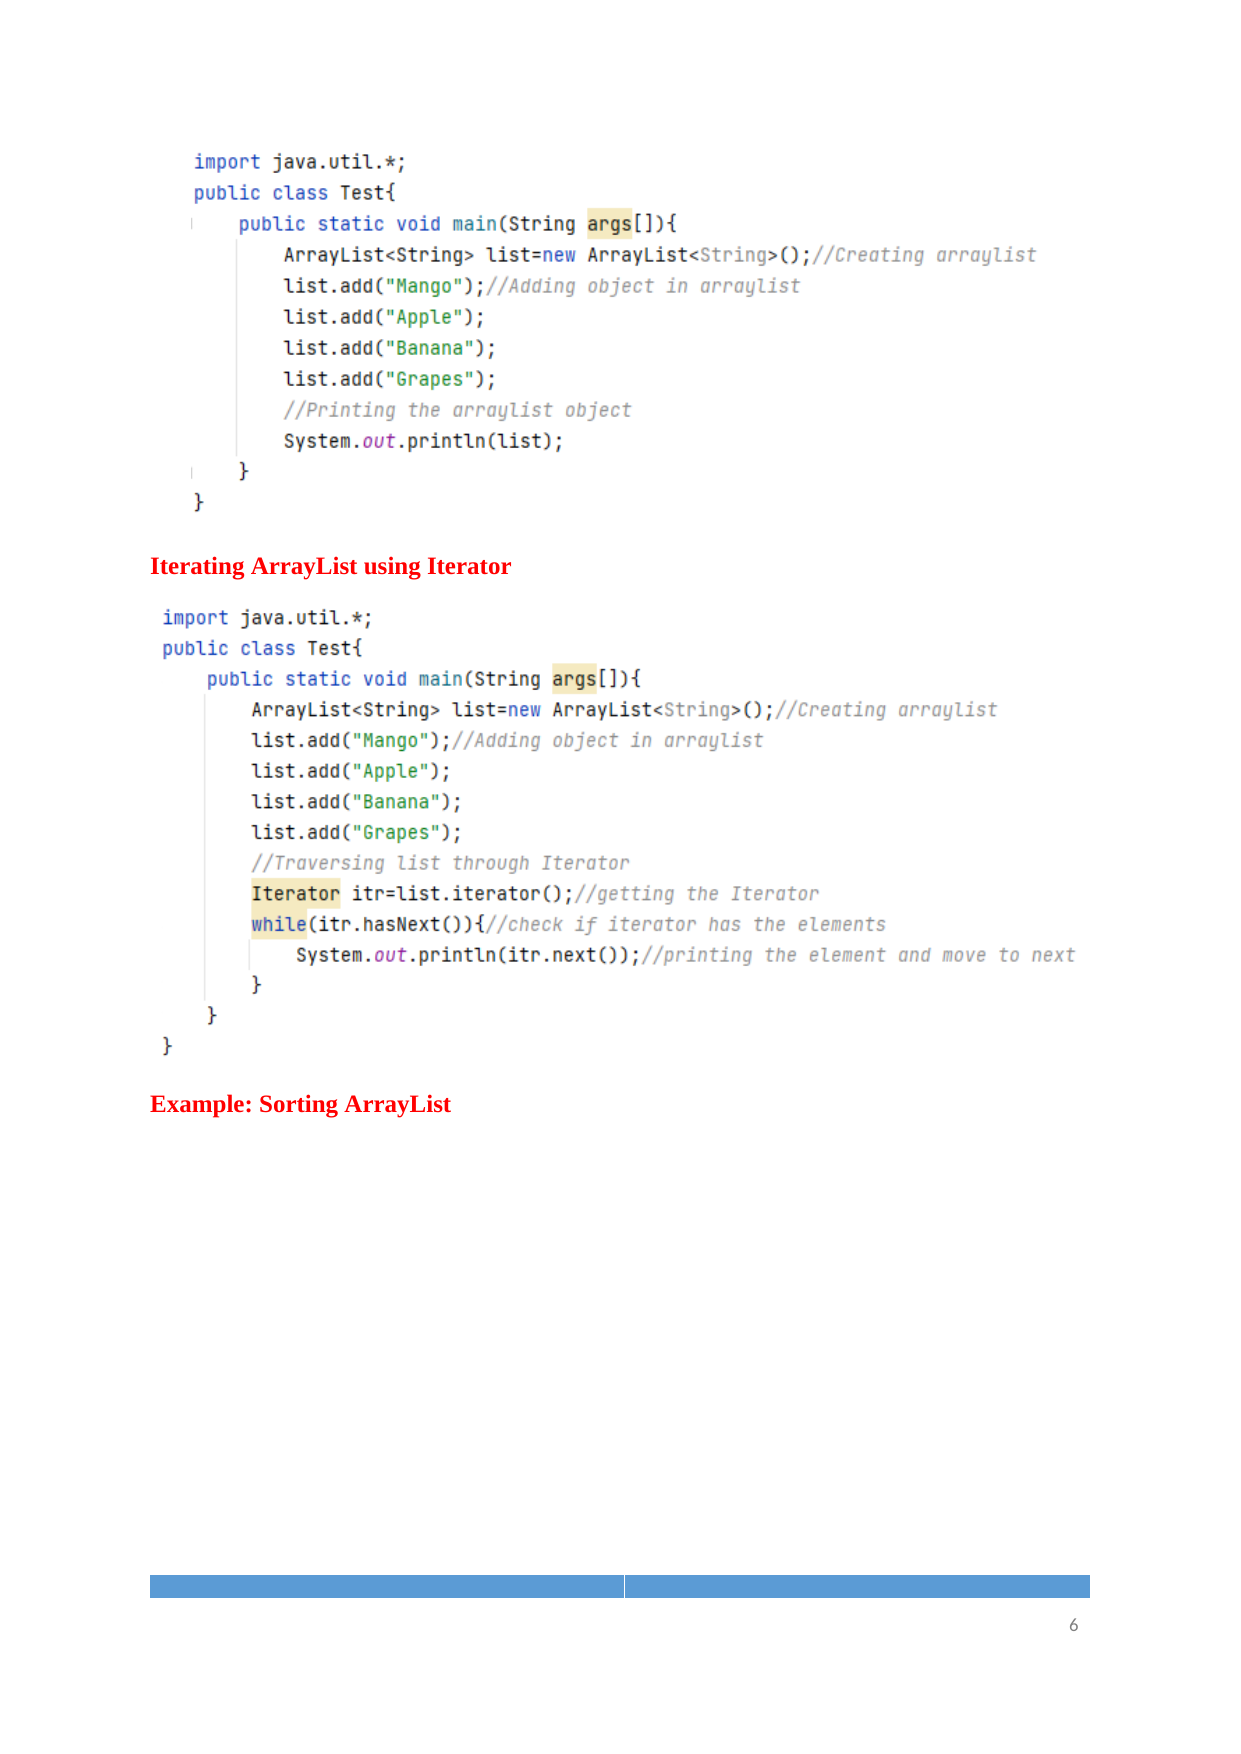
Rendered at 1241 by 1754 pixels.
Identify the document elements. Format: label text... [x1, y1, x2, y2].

text Iterating ArrayList using Iterator [150, 551, 1090, 580]
picture [161, 605, 1079, 1065]
text Example: Sorting ArrayList [150, 1089, 1090, 1118]
picture [191, 150, 1049, 527]
